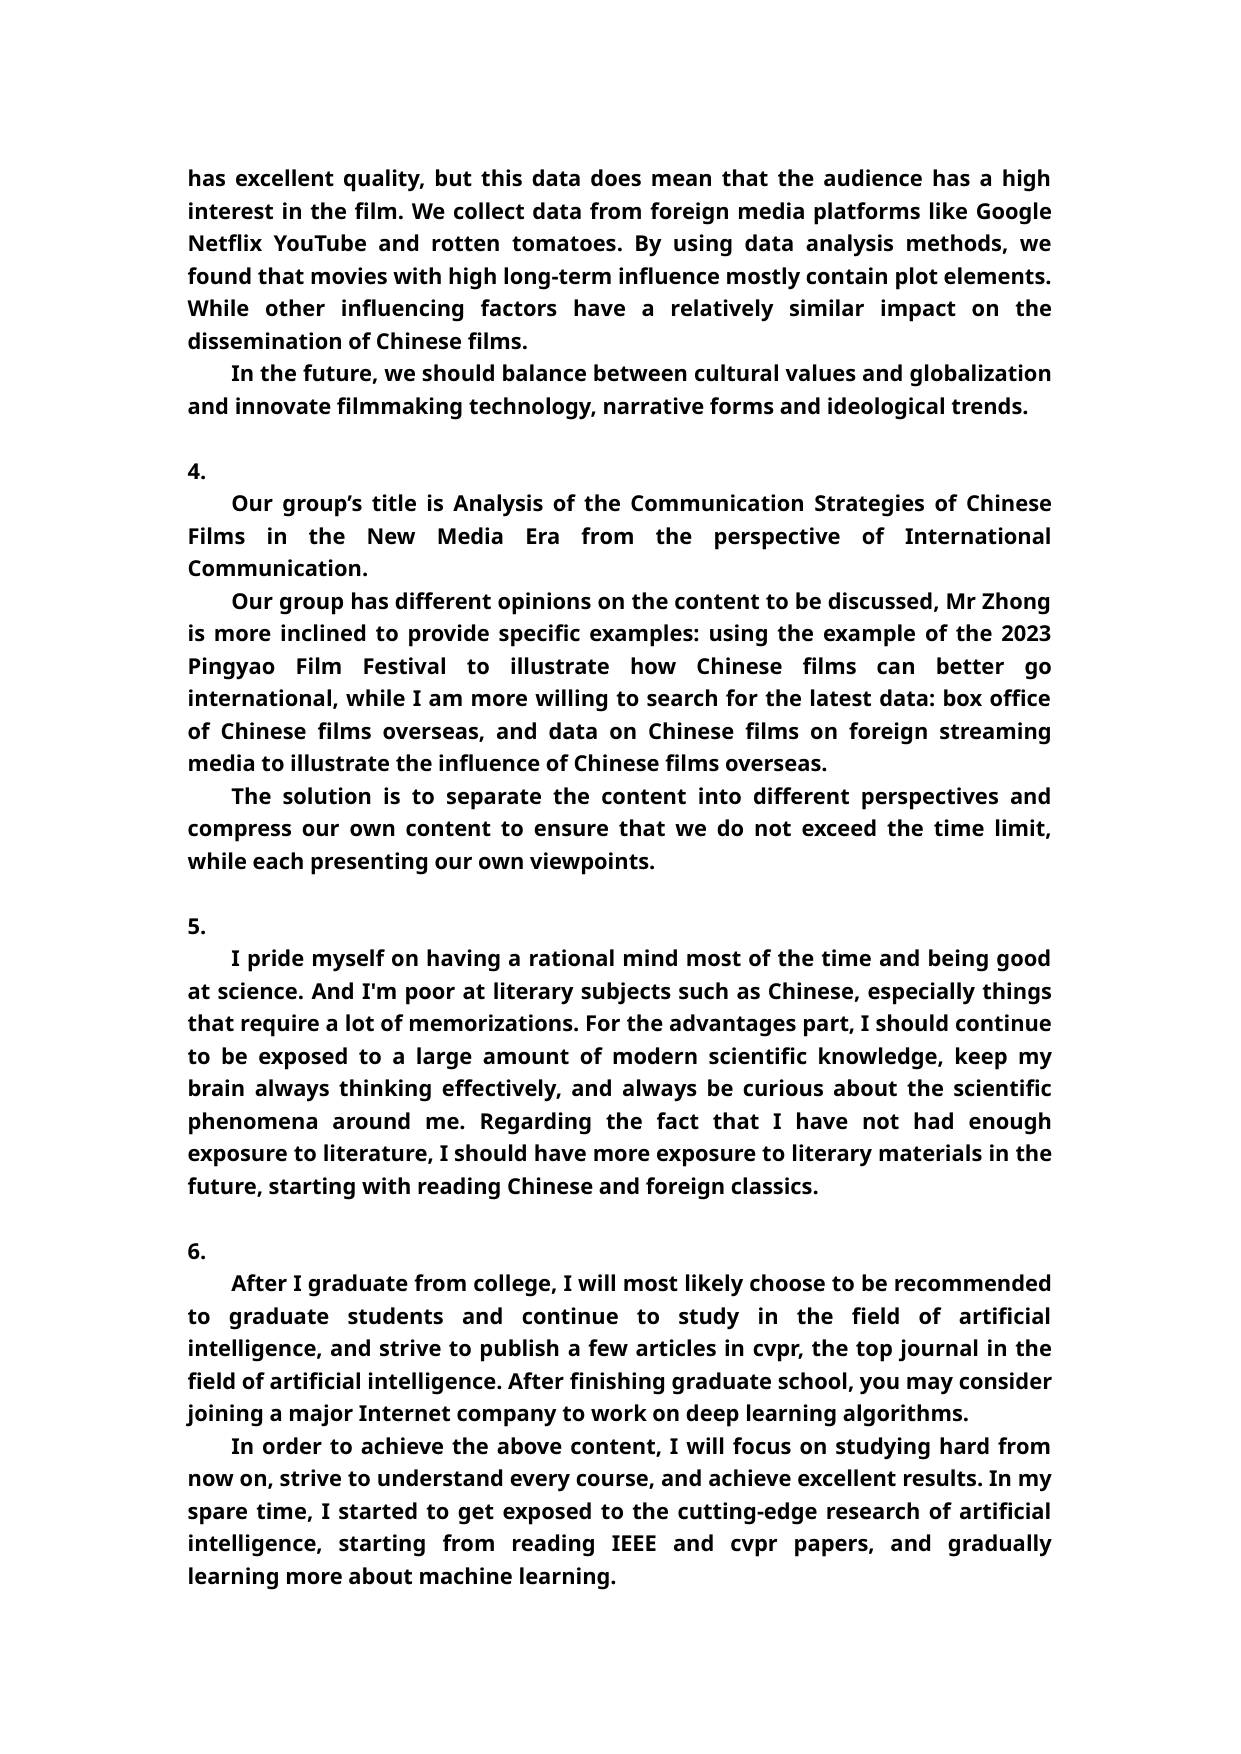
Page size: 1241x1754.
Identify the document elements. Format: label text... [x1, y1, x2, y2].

text 6. [187, 1234, 1053, 1267]
text 5. [187, 909, 1053, 942]
text I pride myself on having a rational mind most of the time and being good at science. And I'm poor at literary subjects such as Chinese, especially things that require a lot of memorizations. For the advantages part, I should continue to be exposed to a large amount of modern scientific knowledge, keep my brain always thinking effectively, and always be curious about the scientific phenomena around me. Regarding the fact that I have not had enough exposure to literature, I should have more exposure to literary materials in the future, starting with reading Chinese and foreign classics. [187, 942, 1053, 1202]
text Our group has different opinions on the content to be discussed, Mr Zhong is more inclined to provide specific examples: using the example of the 2023 Pingyao Film Festival to illustrate how Chinese films can better go international, while I am more willing to search for the latest data: box office of Chinese films overseas, and data on Chinese films on foreign streaming media to illustrate the influence of Chinese films overseas. [187, 584, 1053, 779]
text In order to achieve the above content, I will focus on studying hard from now on, strive to understand every course, and achieve excellent results. In my spare time, I started to get exposed to the cutting-edge research of artificial intelligence, starting from reading IEEE and cvpr papers, and gradually learning more about machine learning. [187, 1429, 1053, 1592]
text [187, 162, 1053, 357]
text Our group’s title is Analysis of the Communication Strategies of Chinese Films in the New Media Era from the perspective of International Communication. [187, 487, 1053, 584]
text 4. [187, 454, 1053, 487]
text In the future, we should balance between cultural values and globalization and innovate filmmaking technology, narrative forms and ideological trends. [187, 357, 1053, 422]
text After I graduate from college, I will most likely choose to be recommended to graduate students and continue to study in the field of artificial intelligence, and strive to publish a few articles in cvpr, the top journal in the field of artificial intelligence. After finishing graduate school, you may consider joining a major Internet company to work on deep learning algorithms. [187, 1267, 1053, 1429]
text The solution is to separate the content into different perspectives and compress our own content to ensure that we do not exceed the time limit, while each presenting our own viewpoints. [187, 779, 1053, 877]
